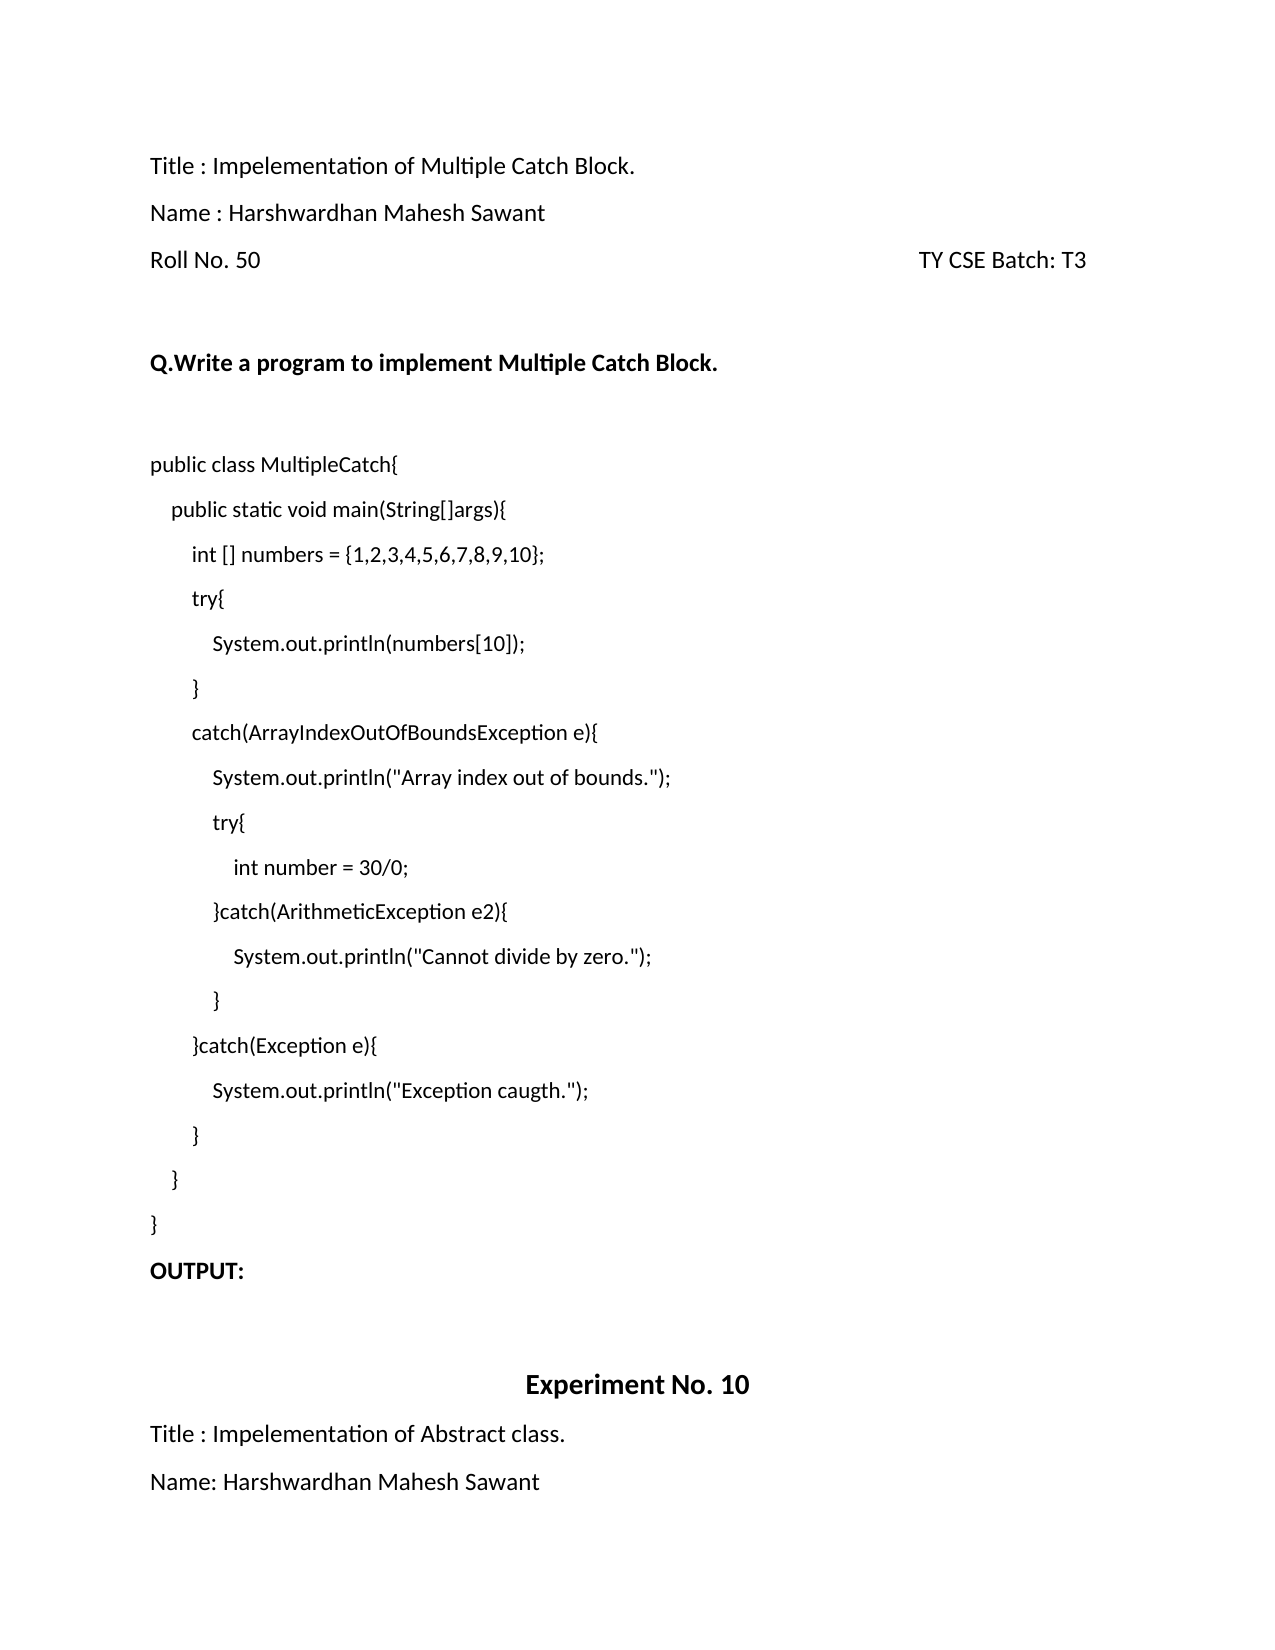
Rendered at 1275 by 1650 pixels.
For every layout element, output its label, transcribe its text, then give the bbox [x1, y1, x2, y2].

text System.out.println("Exception caugth."); [150, 1076, 1125, 1104]
text int [] numbers = {1,2,3,4,5,6,7,8,9,10}; [150, 540, 1125, 568]
text Q.Write a program to implement Multiple Catch Block. [150, 347, 1125, 378]
text Name : Harshwardhan Mahesh Sawant [150, 197, 1125, 228]
text Experiment No. 10 [150, 1366, 1125, 1402]
text public class MultipleCatch{ [150, 450, 1125, 478]
text System.out.println("Cannot divide by zero."); [150, 942, 1125, 970]
text public static void main(String[]args){ [150, 495, 1125, 523]
text } [150, 987, 1125, 1015]
text try{ [150, 584, 1125, 612]
text Name: Harshwardhan Mahesh Sawant [150, 1466, 1125, 1496]
text Title : Impelementation of Abstract class. [150, 1418, 1125, 1449]
text System.out.println("Array index out of bounds."); [150, 763, 1125, 791]
text } [150, 674, 1125, 702]
text int number = 30/0; [150, 853, 1125, 881]
text } [150, 1210, 1125, 1238]
text Title : Impelementation of Multiple Catch Block. [150, 150, 1125, 181]
text System.out.println(numbers[10]); [150, 629, 1125, 657]
text } [150, 1165, 1125, 1193]
text catch(ArrayIndexOutOfBoundsException e){ [150, 718, 1125, 747]
text try{ [150, 808, 1125, 836]
text Roll No. 50 TY CSE Batch: T3 [150, 244, 1125, 275]
text }catch(Exception e){ [150, 1031, 1125, 1059]
text }catch(ArithmeticException e2){ [150, 897, 1125, 925]
text } [150, 1121, 1125, 1149]
text OUTPUT: [150, 1255, 1125, 1285]
